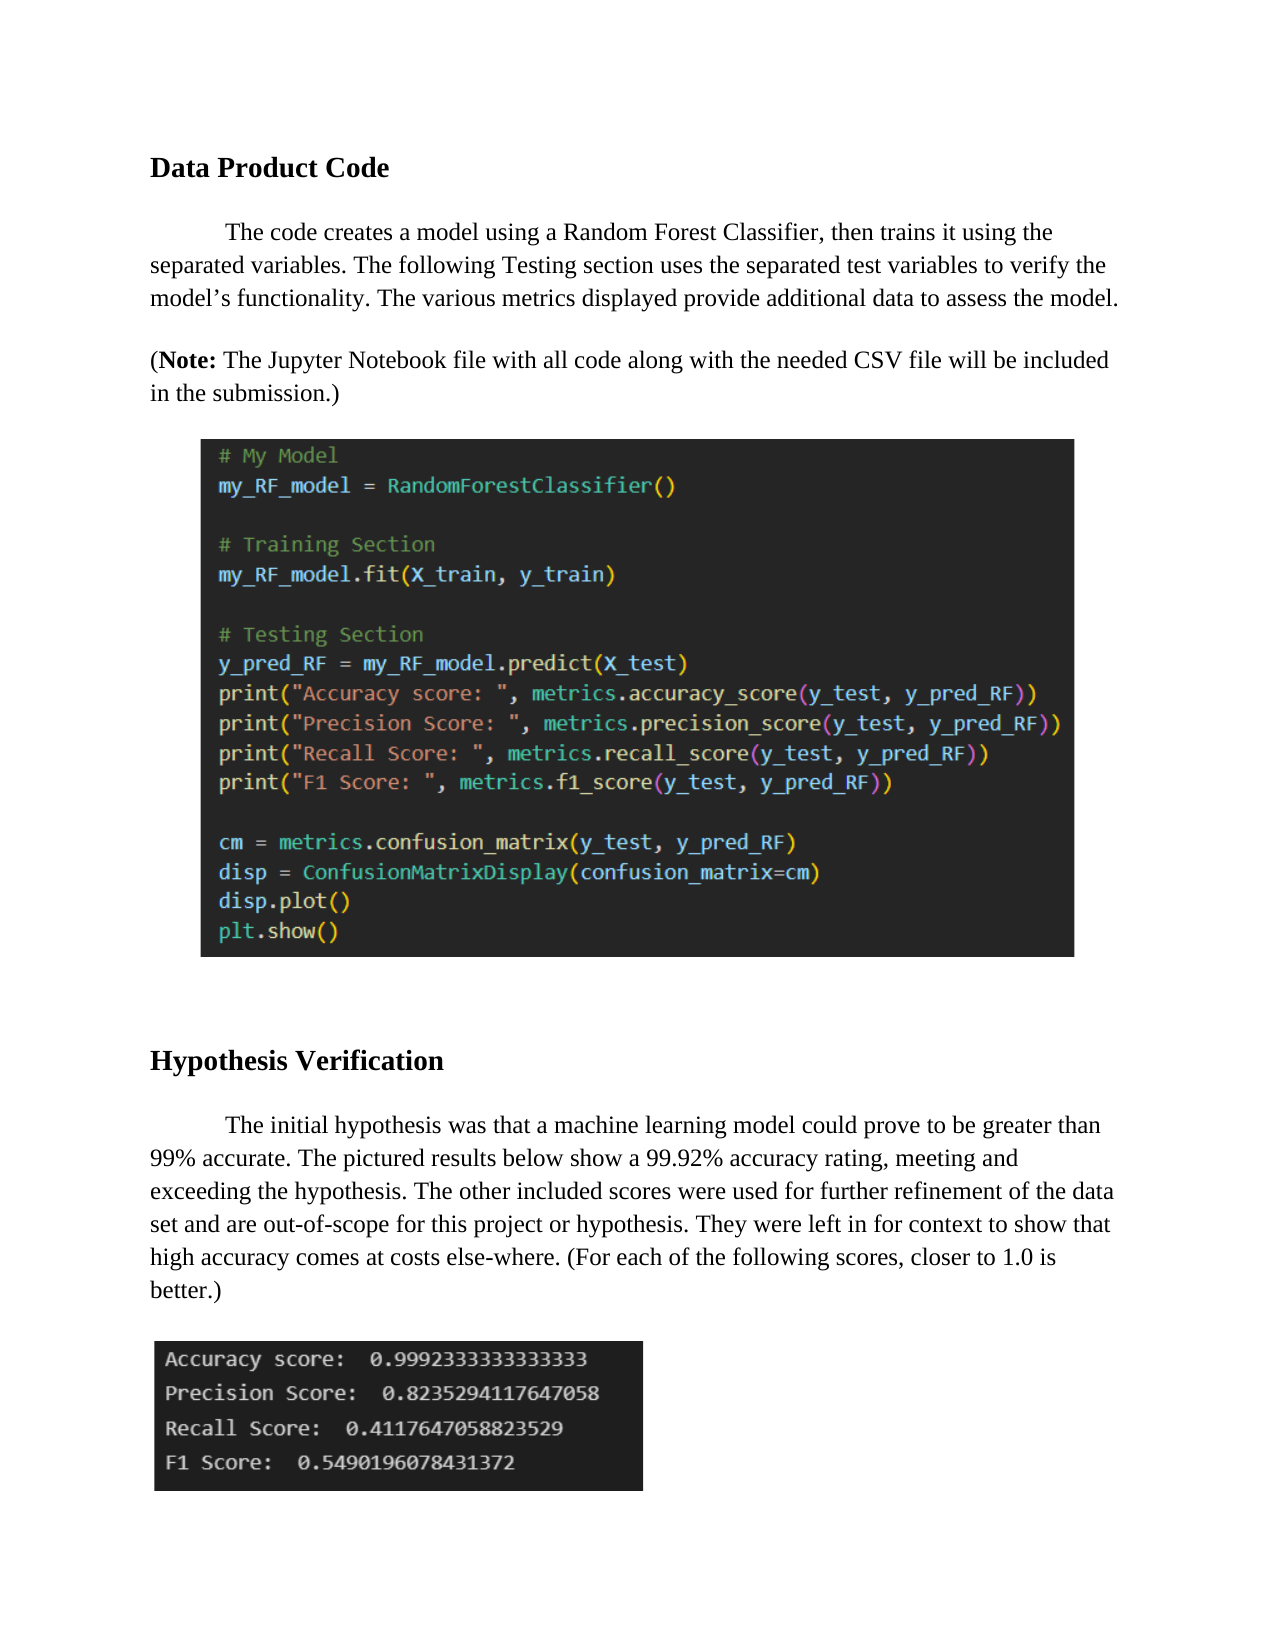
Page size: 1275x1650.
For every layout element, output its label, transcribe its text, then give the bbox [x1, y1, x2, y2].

picture [200, 439, 1075, 957]
text Data Product Code [150, 150, 1125, 183]
text The code creates a model using a Random Forest Classifier, then trains it using the separated variables. The following Testing section uses the separated test variables to verify the model’s functionality. The various metrics displayed provide additional data to assess the model. [150, 217, 1125, 312]
text (Note: The Jupyter Notebook file with all code along with the needed CSV file will be included in the submission.) [150, 345, 1125, 406]
text Hypothesis Verification [150, 1043, 1125, 1077]
picture [154, 1341, 644, 1491]
text The initial hypothesis was that a machine learning model could prove to be greater than 99% accurate. The pictured results below show a 99.92% accuracy rating, meeting and exceeding the hypothesis. The other included scores were used for further refinement of the data set and are out-of-scope for this project or hypothesis. They were left in for context to show that high accuracy comes at costs else-where. (For each of the following scores, closer to 1.0 is better.) [150, 1110, 1125, 1304]
